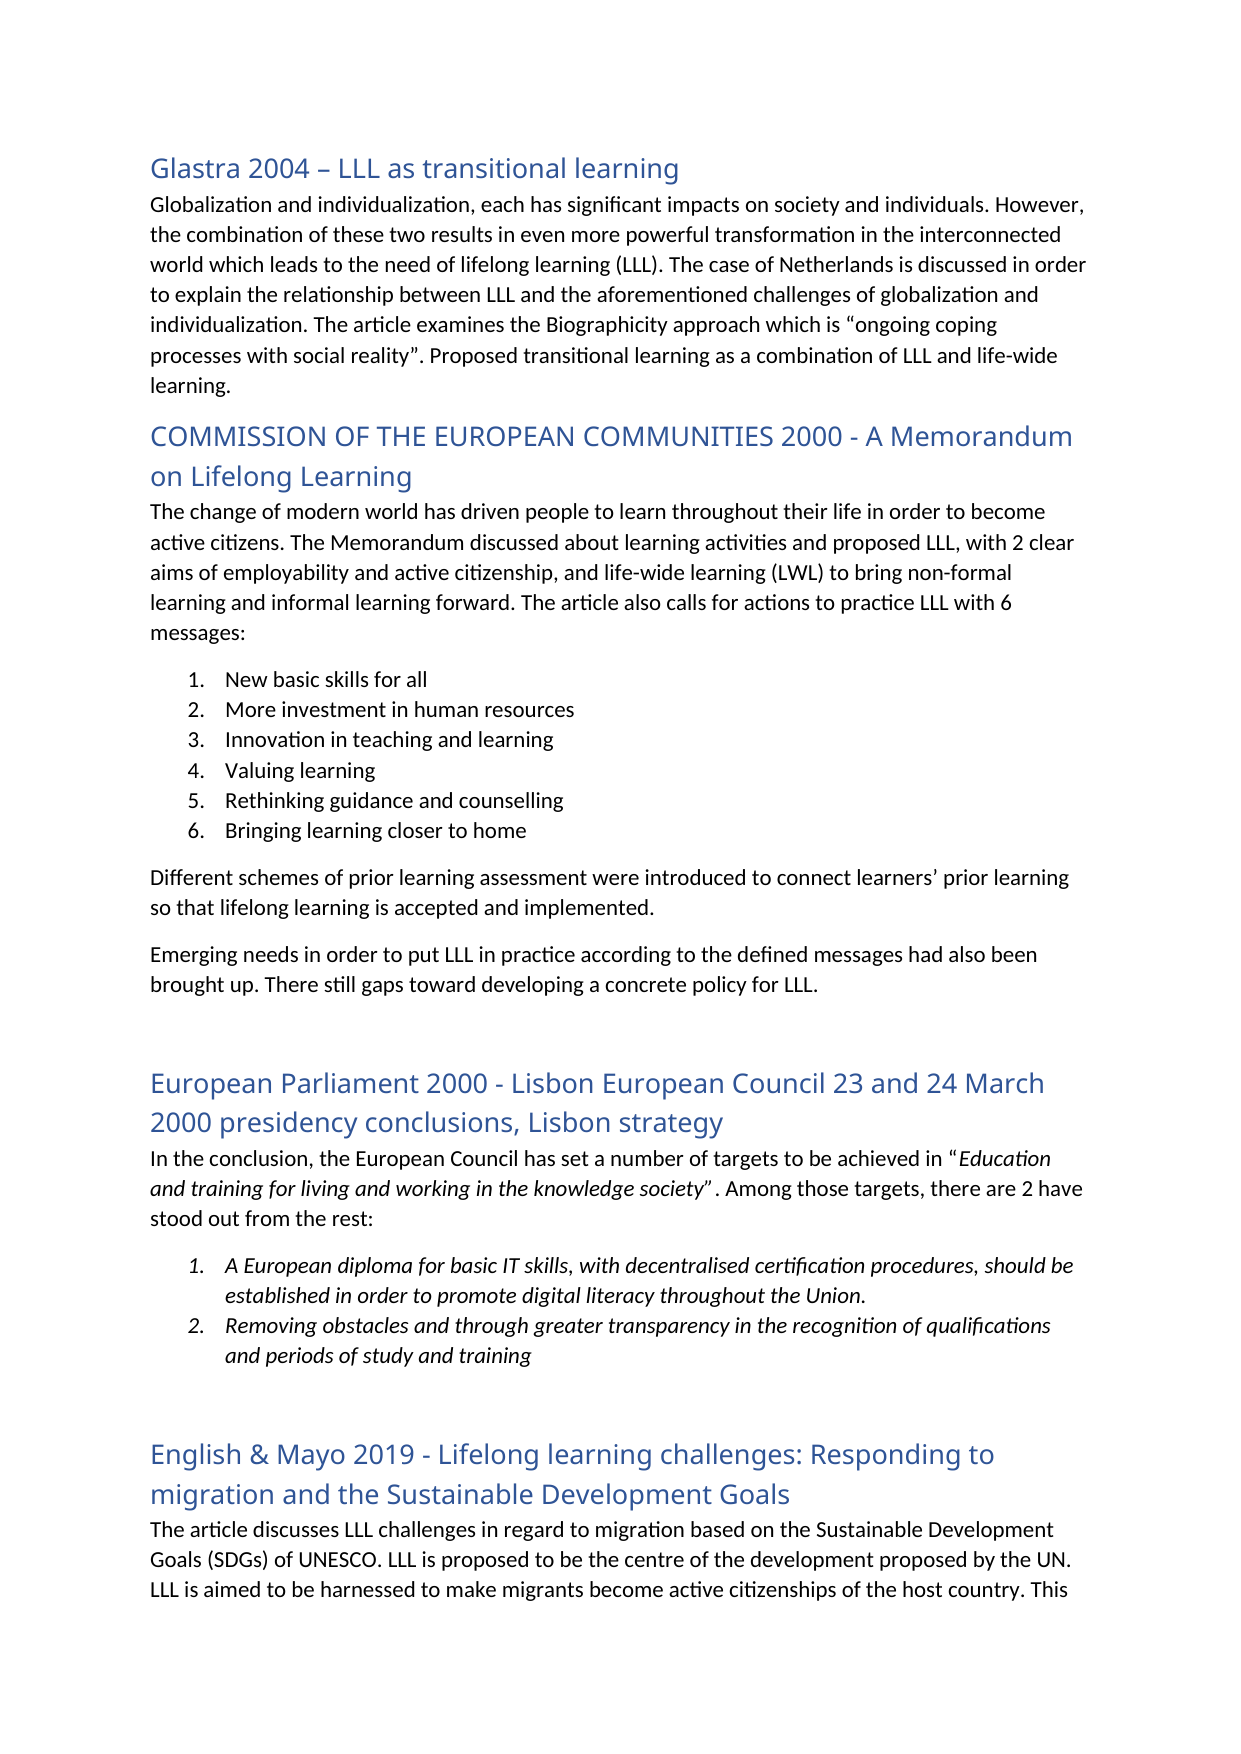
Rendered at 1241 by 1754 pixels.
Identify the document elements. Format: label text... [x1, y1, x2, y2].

subtitle English & Mayo 2019 - Lifelong learning challenges: Responding to migration and the Sustainable Development Goals [150, 1435, 1090, 1512]
subtitle European Parliament 2000 - Lisbon European Council 23 and 24 March 2000 presidency conclusions, Lisbon strategy [150, 1064, 1090, 1141]
list Removing obstacles and through greater transparency in the recognition of qualifications and periods of study and training [187, 1311, 1090, 1370]
list Bringing learning closer to home [187, 816, 1090, 844]
list New basic skills for all [187, 665, 1090, 693]
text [150, 1515, 1090, 1603]
list Valuing learning [187, 756, 1090, 784]
list A European diploma for basic IT skills, with decentralised certification procedures, should be established in order to promote digital literacy throughout the Union. [187, 1251, 1090, 1309]
list Rethinking guidance and counselling [187, 786, 1090, 814]
text The change of modern world has driven people to learn throughout their life in order to become active citizens. The Memorandum discussed about learning activities and proposed LLL, with 2 clear aims of employability and active citizenship, and life-wide learning (LWL) to bring non-formal learning and informal learning forward. The article also calls for actions to practice LLL with 6 messages: [150, 497, 1090, 646]
text Different schemes of prior learning assessment were introduced to connect learners’ prior learning so that lifelong learning is accepted and implemented. [150, 863, 1090, 921]
text Emerging needs in order to put LLL in practice according to the defined messages had also been brought up. There still gaps toward developing a concrete policy for LLL. [150, 940, 1090, 998]
subtitle COMMISSION OF THE EUROPEAN COMMUNITIES 2000 - A Memorandum on Lifelong Learning [150, 418, 1090, 494]
text Globalization and individualization, each has significant impacts on society and individuals. However, the combination of these two results in even more powerful transformation in the interconnected world which leads to the need of lifelong learning (LLL). The case of Netherlands is discussed in order to explain the relationship between LLL and the aforementioned challenges of globalization and individualization. The article examines the Biographicity approach which is “ongoing coping processes with social reality”. Proposed transitional learning as a combination of LLL and life-wide learning. [150, 190, 1090, 399]
list More investment in human resources [187, 695, 1090, 723]
list Innovation in teaching and learning [187, 726, 1090, 754]
text In the conclusion, the European Council has set a number of targets to be achieved in “Education and training for living and working in the knowledge society”. Among those targets, there are 2 have stood out from the rest: [150, 1144, 1090, 1232]
subtitle Glastra 2004 – LLL as transitional learning [150, 150, 1090, 187]
